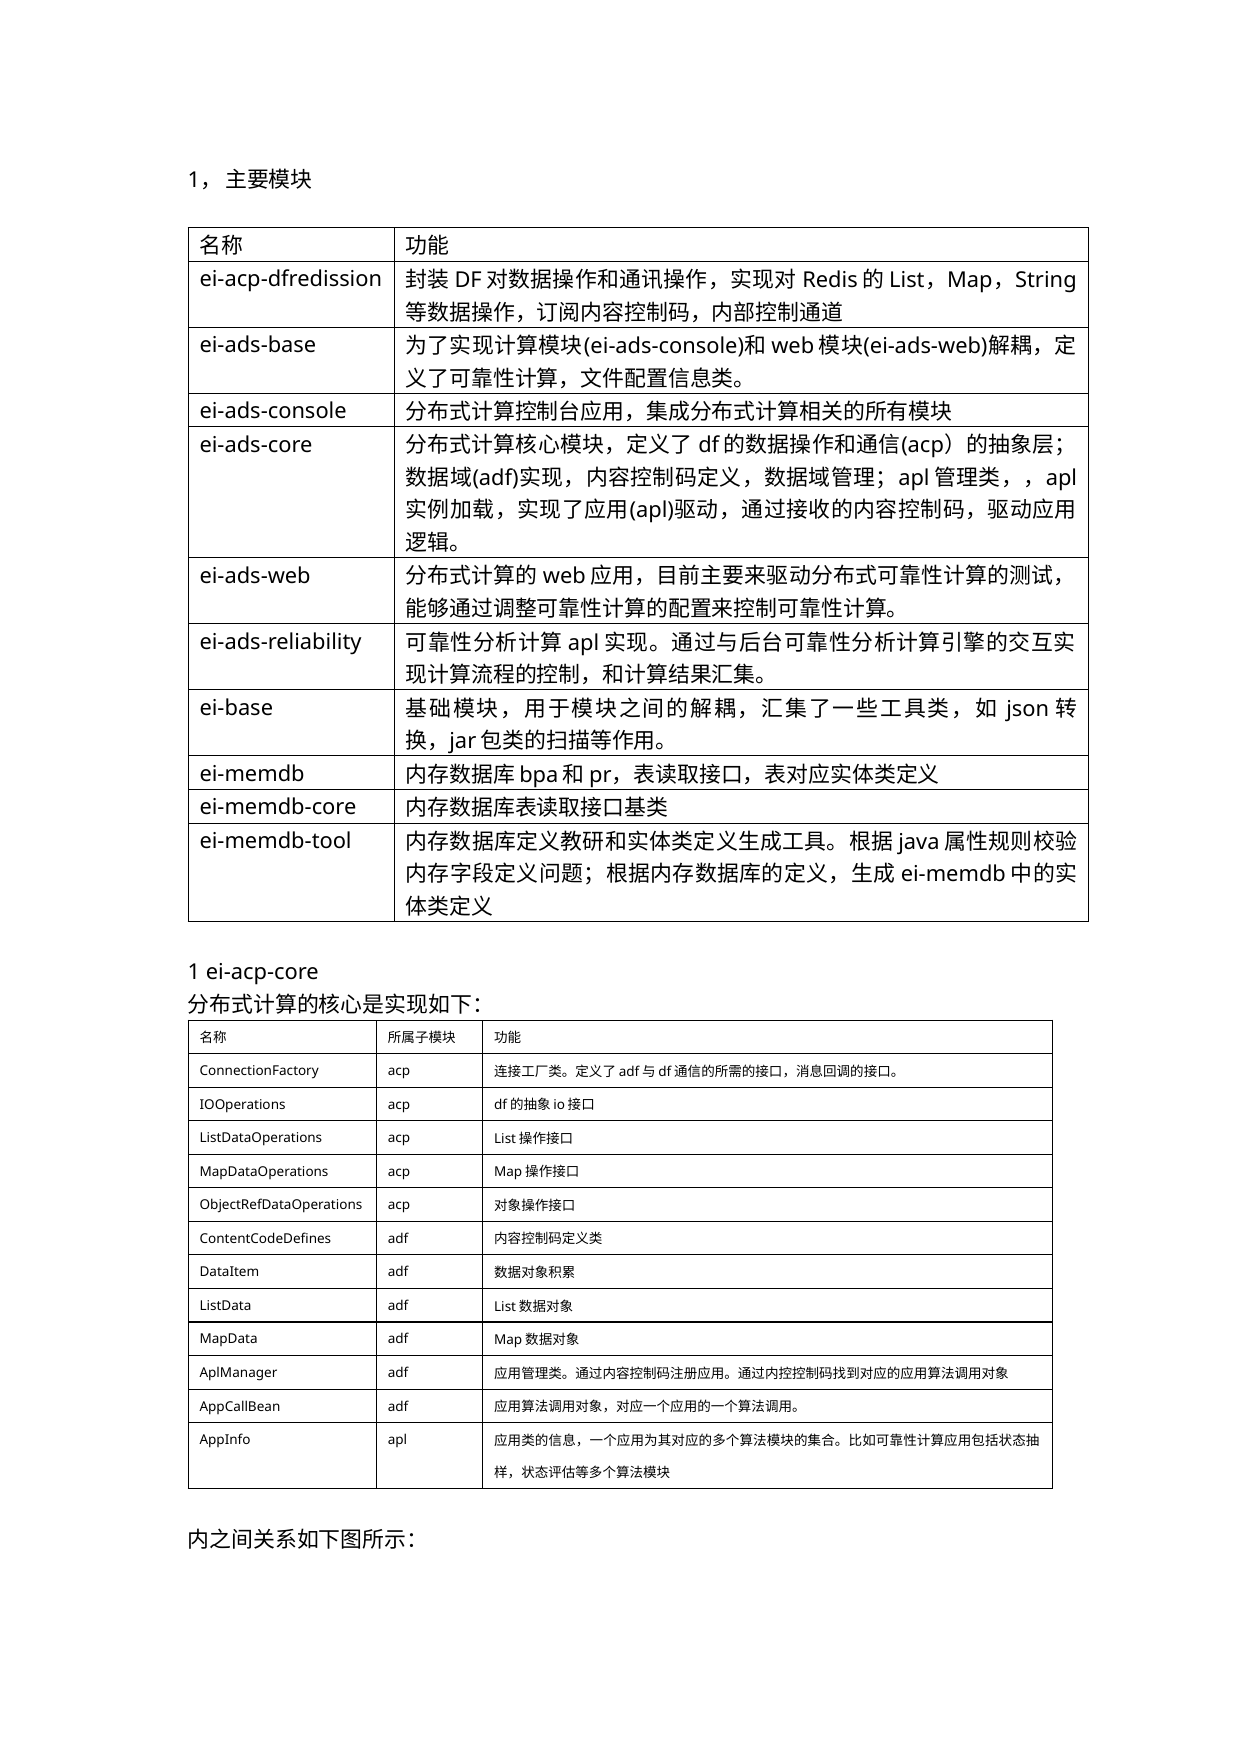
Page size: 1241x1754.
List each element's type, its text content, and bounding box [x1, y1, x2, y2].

table_cell 内存数据库bpa和pr，表读取接口，表对应实体类定义 [395, 756, 1088, 789]
table_cell acp [377, 1121, 482, 1154]
table_header 所属子模块 [377, 1021, 482, 1053]
table_cell AplManager [189, 1356, 376, 1388]
table_cell List操作接口 [483, 1121, 1052, 1154]
table_header 功能 [395, 228, 1088, 261]
table_cell apl [377, 1423, 482, 1488]
table_cell ei-ads-reliability [189, 624, 394, 689]
table_header 名称 [189, 1021, 376, 1053]
table_cell adf [377, 1255, 482, 1288]
table_cell 内容控制码定义类 [483, 1222, 1052, 1254]
table_cell adf [377, 1390, 482, 1422]
table_cell 为了实现计算模块(ei-ads-console)和web模块(ei-ads-web)解耦，定义了可靠性计算，文件配置信息类。 [395, 328, 1088, 393]
table_header 名称 [189, 228, 394, 261]
table_cell 内存数据库定义教研和实体类定义生成工具。根据java属性规则校验内存字段定义问题；根据内存数据库的定义，生成ei-memdb中的实体类定义 [395, 824, 1088, 921]
table_cell acp [377, 1155, 482, 1187]
table_cell IOOperations [189, 1088, 376, 1120]
table_cell 应用管理类。通过内容控制码注册应用。通过内控控制码找到对应的应用算法调用对象 [483, 1356, 1052, 1388]
table_header 功能 [483, 1021, 1052, 1053]
table_cell ei-memdb-tool [189, 824, 394, 921]
table_cell MapDataOperations [189, 1155, 376, 1187]
text 内之间关系如下图所示： [187, 1522, 1053, 1554]
table_cell ObjectRefDataOperations [189, 1188, 376, 1221]
table_cell 应用算法调用对象，对应一个应用的一个算法调用。 [483, 1390, 1052, 1422]
table_cell 分布式计算核心模块，定义了df的数据操作和通信(acp）的抽象层；数据域(adf)实现，内容控制码定义，数据域管理；apl管理类，，apl实例加载，实现了应用(apl)驱动，通过接收的内容控制码，驱动应用逻辑。 [395, 427, 1088, 557]
table_cell 连接工厂类。定义了adf与df通信的所需的接口，消息回调的接口。 [483, 1054, 1052, 1087]
table_cell acp [377, 1088, 482, 1120]
table_cell adf [377, 1289, 482, 1321]
table_cell 基础模块，用于模块之间的解耦，汇集了一些工具类，如json转换，jar包类的扫描等作用。 [395, 690, 1088, 755]
table_cell adf [377, 1222, 482, 1254]
table_cell adf [377, 1323, 482, 1355]
table_cell ei-acp-dfredission [189, 262, 394, 327]
table_cell ei-memdb [189, 756, 394, 789]
table_cell ei-ads-core [189, 427, 394, 557]
table_cell 内存数据库表读取接口基类 [395, 790, 1088, 822]
table_cell ei-base [189, 690, 394, 755]
table_cell 分布式计算控制台应用，集成分布式计算相关的所有模块 [395, 394, 1088, 426]
table_cell ListDataOperations [189, 1121, 376, 1154]
table_cell ContentCodeDefines [189, 1222, 376, 1254]
table_cell acp [377, 1054, 482, 1087]
table_cell df的抽象io接口 [483, 1088, 1052, 1120]
table_cell ei-ads-console [189, 394, 394, 426]
table_cell 应用类的信息，一个应用为其对应的多个算法模块的集合。比如可靠性计算应用包括状态抽样，状态评估等多个算法模块 [483, 1423, 1052, 1488]
table_cell 封装DF对数据操作和通讯操作，实现对Redis的List，Map，String等数据操作，订阅内容控制码，内部控制通道 [395, 262, 1088, 327]
text 分布式计算的核心是实现如下： [187, 987, 1053, 1019]
table_cell adf [377, 1356, 482, 1388]
table_cell ei-ads-web [189, 558, 394, 623]
table_cell Map数据对象 [483, 1323, 1052, 1355]
table_cell AppInfo [189, 1423, 376, 1488]
table_cell List数据对象 [483, 1289, 1052, 1321]
text 1 ei-acp-core [187, 954, 1053, 987]
table_cell Map操作接口 [483, 1155, 1052, 1187]
table_cell MapData [189, 1323, 376, 1355]
table_cell 分布式计算的web应用，目前主要来驱动分布式可靠性计算的测试，能够通过调整可靠性计算的配置来控制可靠性计算。 [395, 558, 1088, 623]
table_cell ConnectionFactory [189, 1054, 376, 1087]
table_cell acp [377, 1188, 482, 1221]
table_cell ei-memdb-core [189, 790, 394, 822]
table_cell 数据对象积累 [483, 1255, 1052, 1288]
list 主要模块 [187, 162, 1053, 194]
table_cell ListData [189, 1289, 376, 1321]
table_cell ei-ads-base [189, 328, 394, 393]
table_cell AppCallBean [189, 1390, 376, 1422]
table_cell DataItem [189, 1255, 376, 1288]
table_cell 可靠性分析计算apl实现。通过与后台可靠性分析计算引擎的交互实现计算流程的控制，和计算结果汇集。 [395, 624, 1088, 689]
table_cell 对象操作接口 [483, 1188, 1052, 1221]
